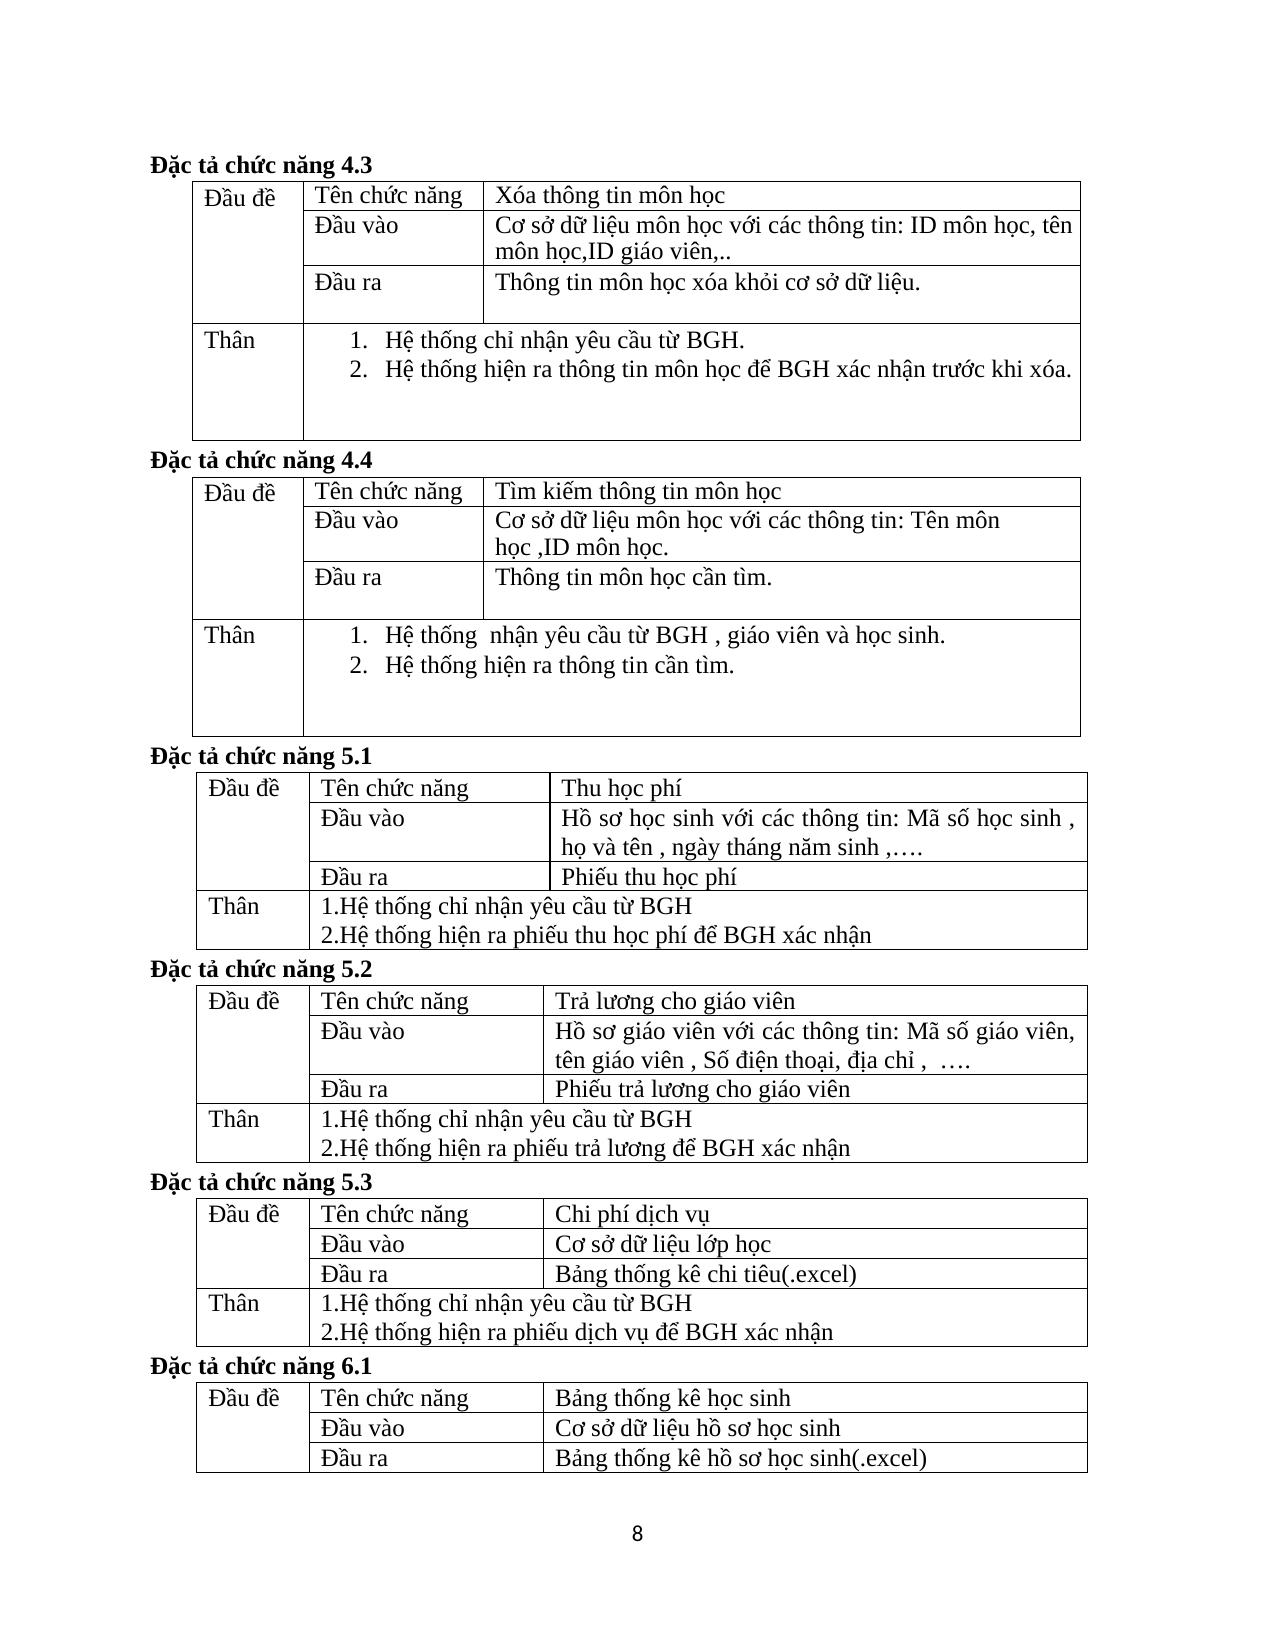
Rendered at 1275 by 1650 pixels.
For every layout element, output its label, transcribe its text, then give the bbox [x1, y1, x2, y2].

table_cell Bảng thống kê hồ sơ học sinh(.excel) [544, 1443, 1087, 1472]
table_cell Đầu vào [304, 211, 483, 265]
table_cell Cơ sở dữ liệu hồ sơ học sinh [544, 1413, 1087, 1442]
table_cell 1.Hệ thống chỉ nhận yêu cầu từ BGH 2.Hệ thống hiện ra phiếu thu học phí để BGH xác nhận [310, 891, 1087, 949]
table_cell Hệ thống chỉ nhận yêu cầu từ BGH. Hệ thống hiện ra thông tin môn học để BGH xác nhận trước khi xóa. [304, 324, 1080, 440]
table_header Tìm kiếm thông tin môn học [484, 478, 1080, 506]
table_cell Phiếu thu học phí [551, 862, 1087, 890]
table_header Đầu đề [193, 478, 303, 619]
table_cell Đầu ra [304, 266, 483, 323]
table_cell Thân [197, 1289, 309, 1346]
table_header Thu học phí [551, 773, 1087, 802]
table_header Tên chức năng [304, 182, 483, 210]
table_header Đầu đề [197, 986, 309, 1103]
table_cell Đầu vào [310, 1016, 543, 1073]
table_cell Đầu ra [304, 562, 483, 619]
subtitle Đặc tả chức năng 4.3 [150, 150, 1125, 179]
table_cell Đầu ra [310, 862, 549, 890]
table_cell Thân [193, 324, 303, 440]
table_cell Thân [193, 620, 303, 736]
table_cell Đầu ra [310, 1259, 543, 1287]
table_cell Thân [197, 1104, 309, 1162]
table_cell Đầu vào [310, 803, 549, 861]
table_cell Cơ sở dữ liệu môn học với các thông tin: Tên môn học ,ID môn học. [484, 507, 1080, 561]
table_header Tên chức năng [310, 1383, 543, 1412]
table_header Đầu đề [197, 773, 309, 890]
table_cell Cơ sở dữ liệu lớp học [544, 1229, 1087, 1258]
table_cell Thông tin môn học xóa khỏi cơ sở dữ liệu. [484, 266, 1080, 323]
table_header Bảng thống kê học sinh [544, 1383, 1087, 1412]
table_cell Thân [197, 891, 309, 949]
table_cell 1.Hệ thống chỉ nhận yêu cầu từ BGH 2.Hệ thống hiện ra phiếu trả lương để BGH xác nhận [310, 1104, 1087, 1162]
table_header Tên chức năng [310, 773, 549, 802]
table_header Đầu đề [193, 182, 303, 323]
table_header Trả lương cho giáo viên [544, 986, 1087, 1015]
table_cell Đầu ra [310, 1443, 543, 1472]
table_cell Hồ sơ học sinh với các thông tin: Mã số học sinh , họ và tên , ngày tháng năm sinh ,…. [551, 803, 1087, 861]
table_cell Phiếu trả lương cho giáo viên [544, 1075, 1087, 1103]
subtitle Đặc tả chức năng 5.2 [150, 954, 1125, 983]
subtitle Đặc tả chức năng 5.1 [150, 741, 1125, 770]
table_header Đầu đề [197, 1199, 309, 1287]
subtitle Đặc tả chức năng 5.3 [150, 1167, 1125, 1196]
table_cell Hệ thống nhận yêu cầu từ BGH , giáo viên và học sinh. Hệ thống hiện ra thông tin cần tìm. [304, 620, 1080, 736]
table_cell Hồ sơ giáo viên với các thông tin: Mã số giáo viên, tên giáo viên , Số điện thoại, địa chỉ , …. [544, 1016, 1087, 1073]
table_cell Đầu vào [304, 507, 483, 561]
table_header Tên chức năng [304, 478, 483, 506]
subtitle Đặc tả chức năng 4.4 [150, 446, 1125, 474]
table_cell Đầu vào [310, 1413, 543, 1442]
subtitle Đặc tả chức năng 6.1 [150, 1351, 1125, 1380]
table_header Chi phí dịch vụ [544, 1199, 1087, 1228]
table_cell Cơ sở dữ liệu môn học với các thông tin: ID môn học, tên môn học,ID giáo viên,.. [484, 211, 1080, 265]
table_cell Bảng thống kê chi tiêu(.excel) [544, 1259, 1087, 1287]
table_cell Đầu vào [310, 1229, 543, 1258]
table_header Tên chức năng [310, 986, 543, 1015]
table_cell Đầu ra [310, 1075, 543, 1103]
table_header Xóa thông tin môn học [484, 182, 1080, 210]
table_cell Thông tin môn học cần tìm. [484, 562, 1080, 619]
table_cell 1.Hệ thống chỉ nhận yêu cầu từ BGH 2.Hệ thống hiện ra phiếu dịch vụ để BGH xác nhận [310, 1289, 1087, 1346]
table_header Đầu đề [197, 1383, 309, 1472]
table_header Tên chức năng [310, 1199, 543, 1228]
